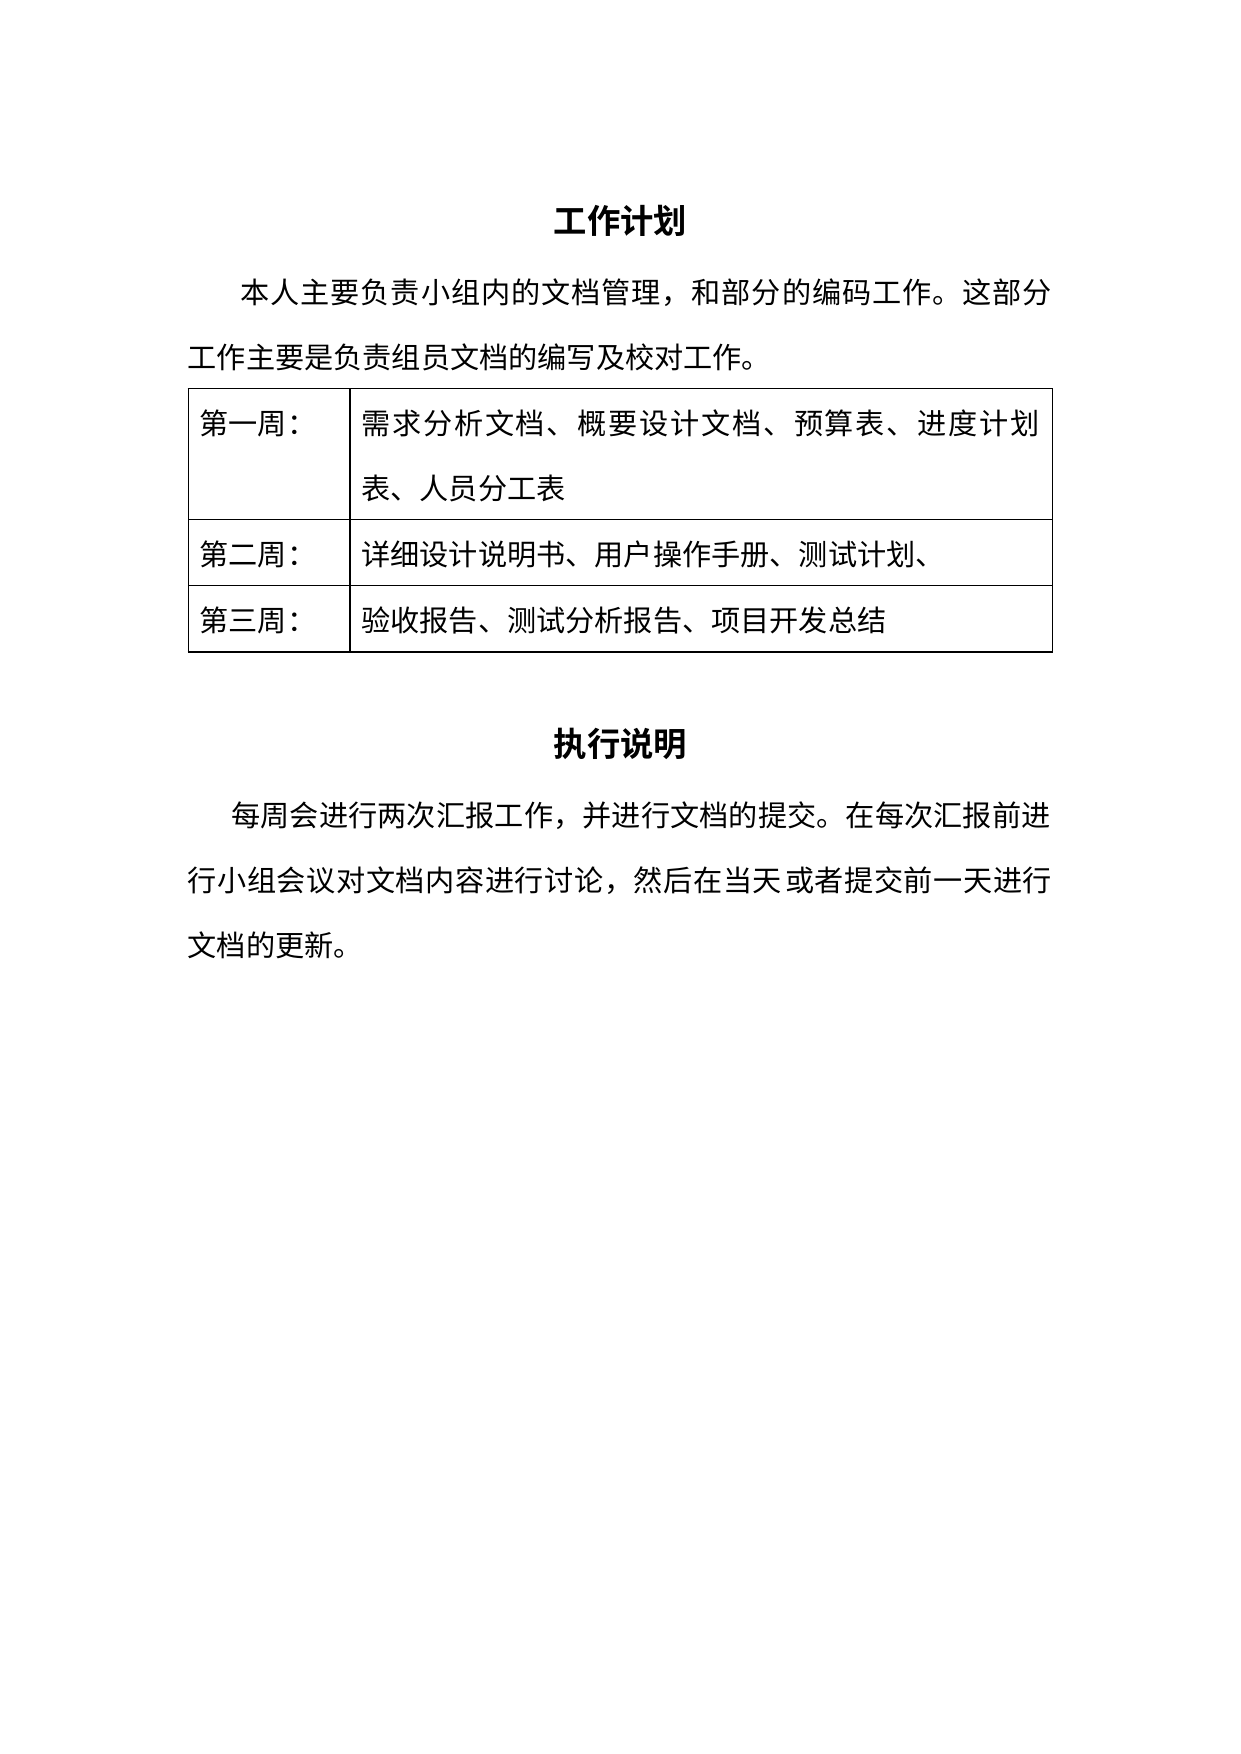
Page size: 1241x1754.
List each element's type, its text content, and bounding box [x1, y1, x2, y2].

table_cell 第二周： [189, 520, 349, 585]
table_header 第一周： [189, 389, 349, 519]
title 执行说明 [187, 710, 1053, 775]
text 每周会进行两次汇报工作，并进行文档的提交。在每次汇报前进行小组会议对文档内容进行讨论，然后在当天或者提交前一天进行文档的更新。 [187, 781, 1053, 976]
table_cell 第三周： [189, 586, 349, 651]
table_header 需求分析文档、概要设计文档、预算表、进度计划表、人员分工表 [351, 389, 1052, 519]
text 本人主要负责小组内的文档管理，和部分的编码工作。这部分工作主要是负责组员文档的编写及校对工作。 [187, 258, 1053, 388]
table_cell 详细设计说明书、用户操作手册、测试计划、 [351, 520, 1052, 585]
title 工作计划 [187, 187, 1053, 252]
table_cell 验收报告、测试分析报告、项目开发总结 [351, 586, 1052, 651]
